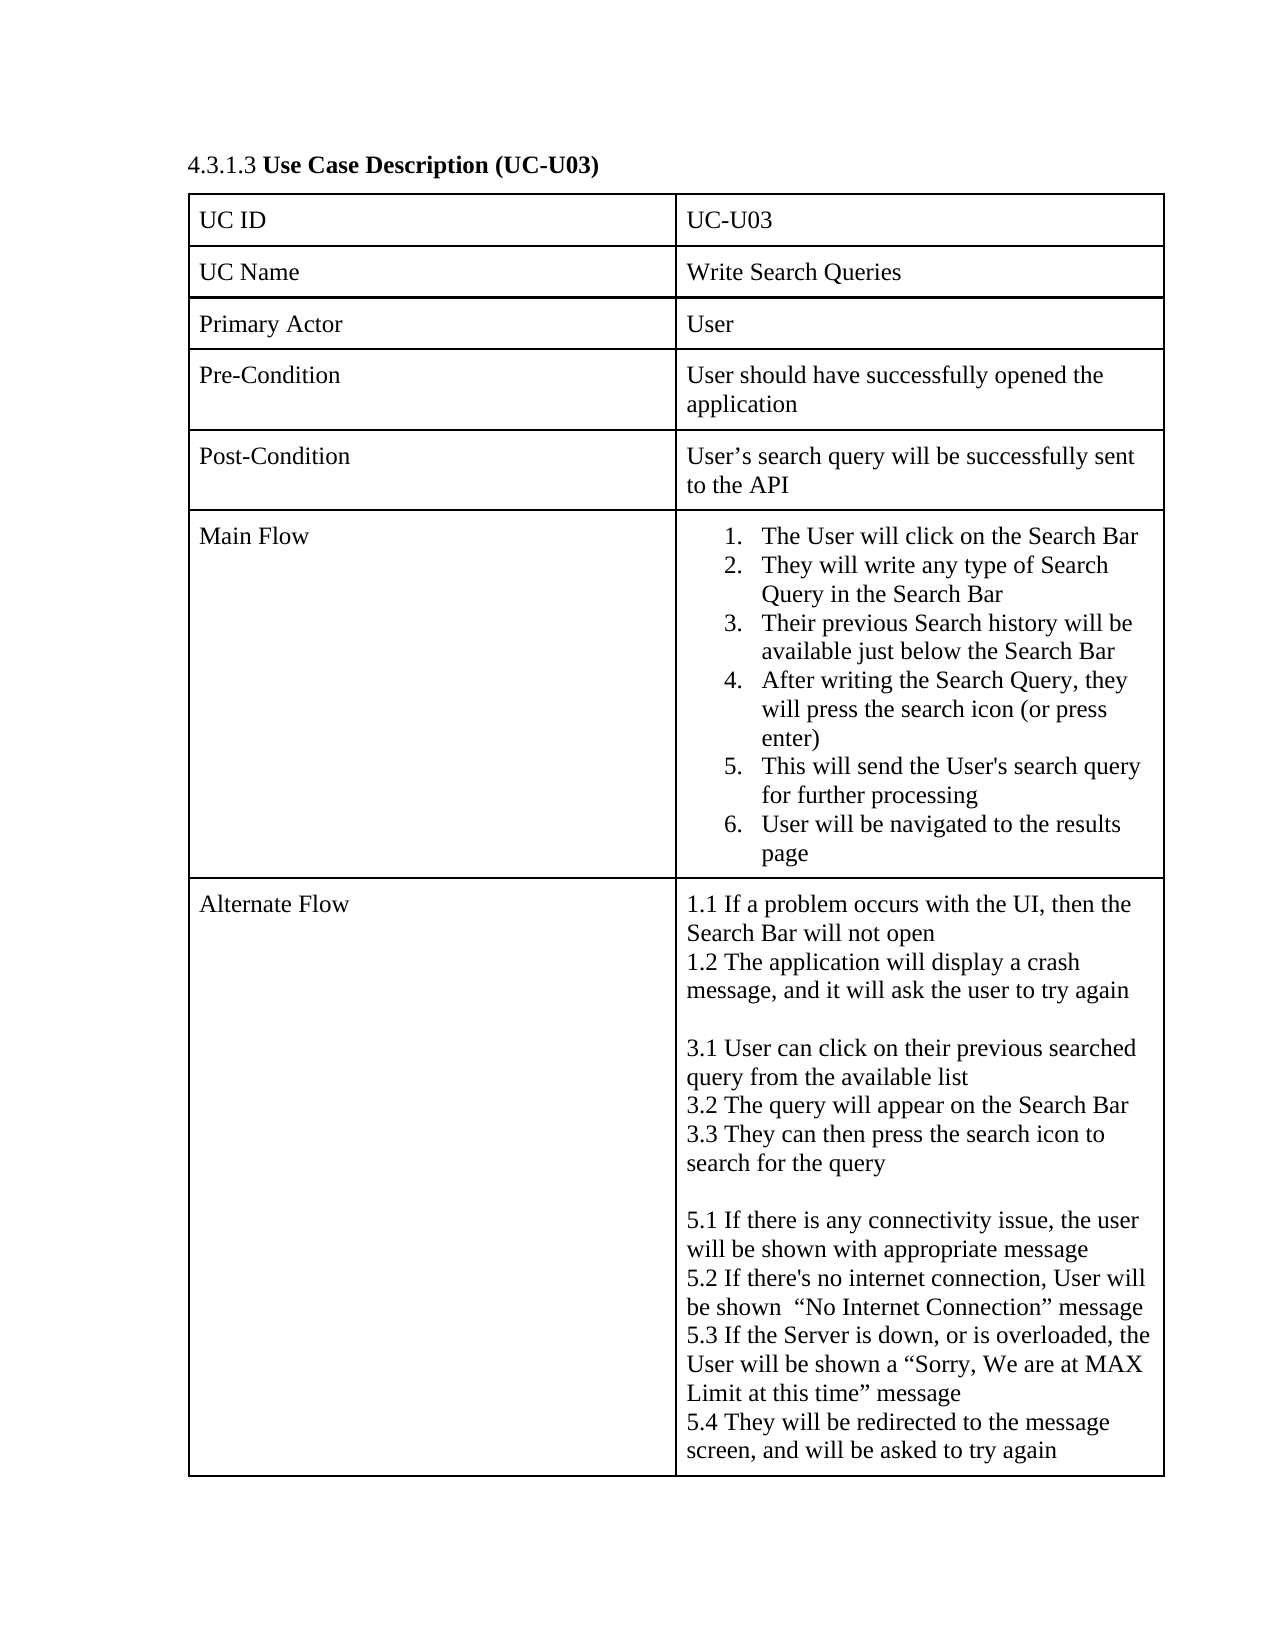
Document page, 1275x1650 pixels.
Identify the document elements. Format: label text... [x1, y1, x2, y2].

table_header UC ID [190, 195, 675, 245]
table_cell Post-Condition [190, 431, 675, 509]
table_cell UC Name [190, 247, 675, 296]
table_cell 1.1 If a problem occurs with the UI, then the Search Bar will not open 1.2 The application will display a crash message, and it will ask the user to try again 3.1 User can click on their previous searched query from the available list 3.2 The query will appear on the Search Bar 3.3 They can then press the search icon to search for the query 5.1 If there is any connectivity issue, the user will be shown with appropriate message 5.2 If there's no internet connection, User will be shown “No Internet Connection” message 5.3 If the Server is down, or is overloaded, the User will be shown a “Sorry, We are at MAX Limit at this time” message 5.4 They will be redirected to the message screen, and will be asked to try again [677, 879, 1163, 1475]
table_cell Main Flow [190, 511, 675, 877]
table_cell User should have successfully opened the application [677, 350, 1163, 428]
table_cell Alternate Flow [190, 879, 675, 1475]
table_cell Write Search Queries [677, 247, 1163, 296]
table_header UC-U03 [677, 195, 1163, 245]
table_cell The User will click on the Search Bar They will write any type of Search Query in the Search Bar Their previous Search history will be available just below the Search Bar After writing the Search Query, they will press the search icon (or press enter) This will send the User's search query for further processing User will be navigated to the results page [677, 511, 1163, 877]
table_cell Pre-Condition [190, 350, 675, 428]
table_cell User [677, 299, 1163, 348]
table_cell Primary Actor [190, 299, 675, 348]
text 4.3.1.3 Use Case Description (UC-U03) [187, 150, 1087, 179]
table_cell User’s search query will be successfully sent to the API [677, 431, 1163, 509]
